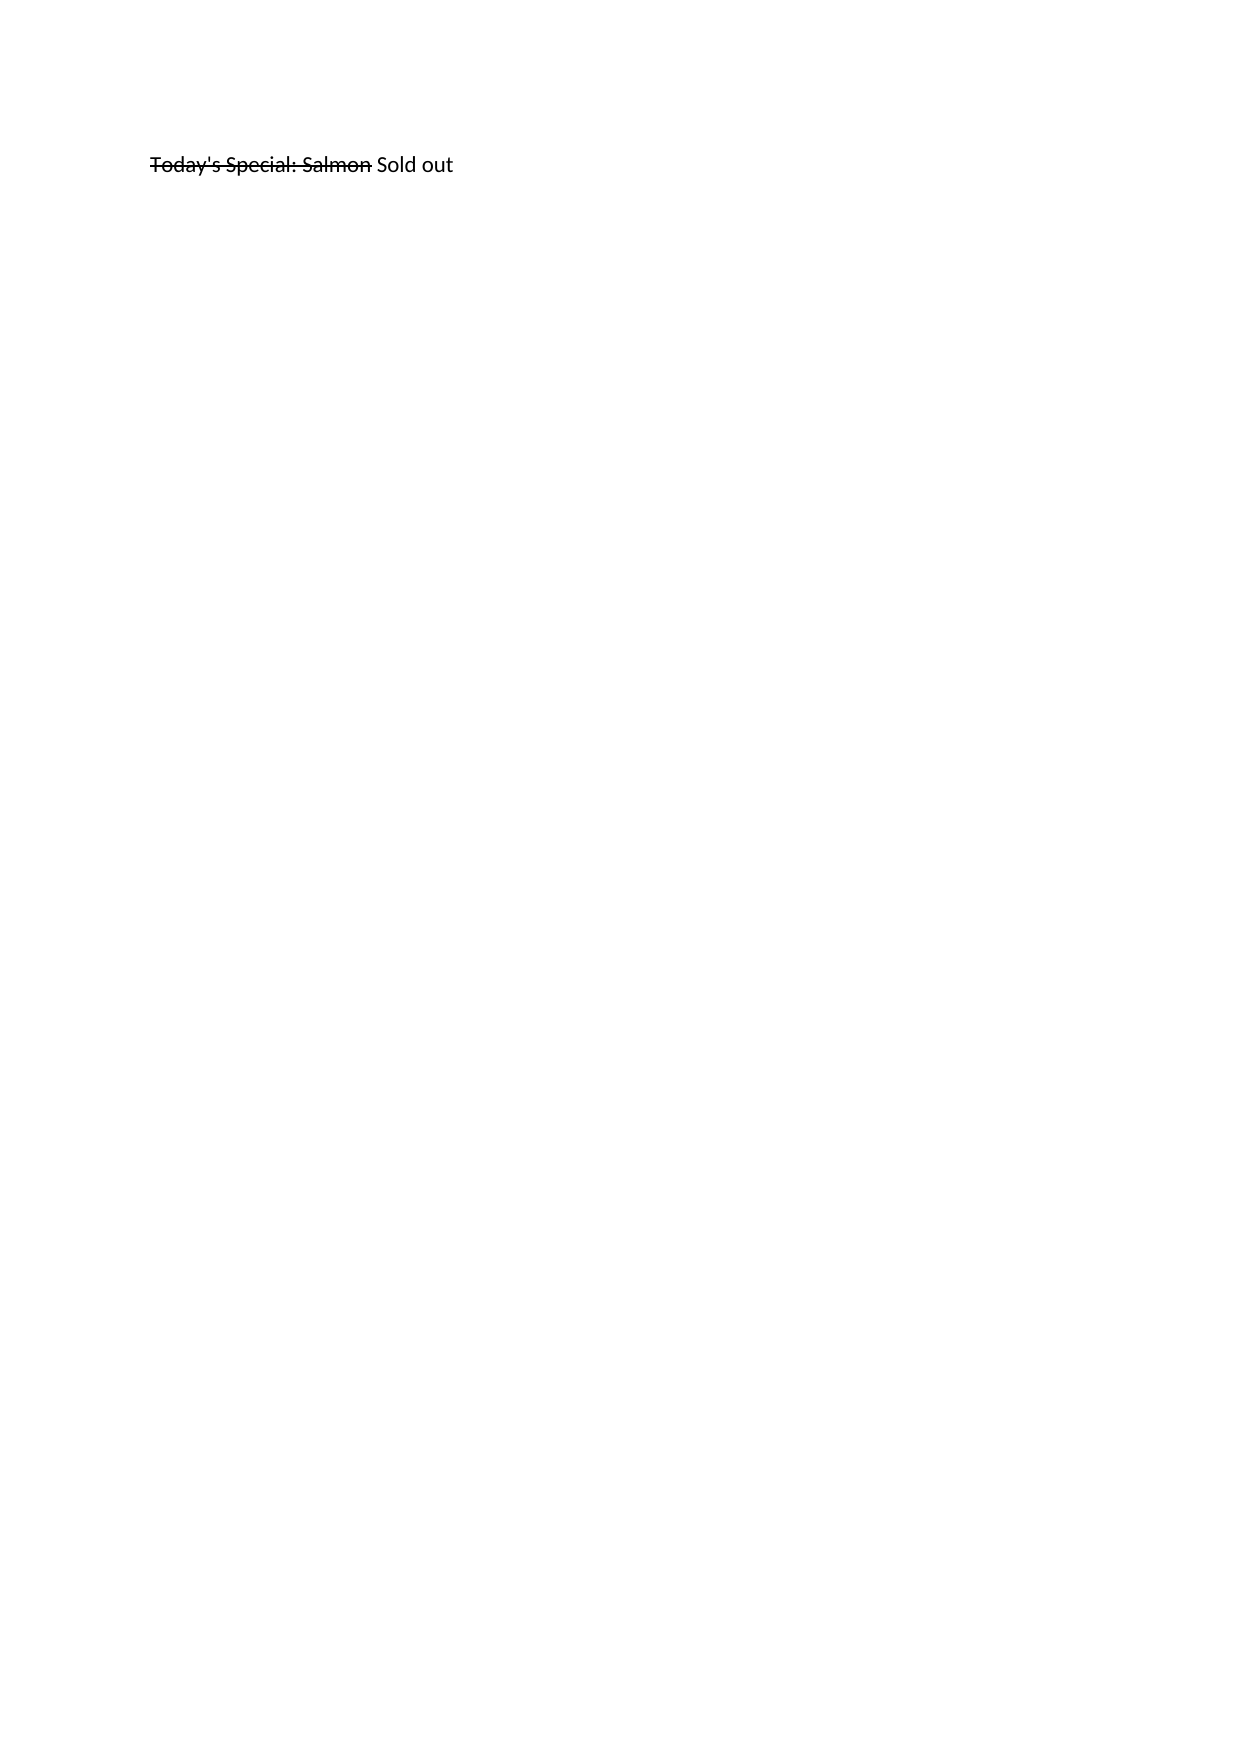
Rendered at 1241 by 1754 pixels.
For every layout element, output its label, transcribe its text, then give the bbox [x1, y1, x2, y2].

text Today's Special: Salmon Sold out [150, 150, 1090, 178]
